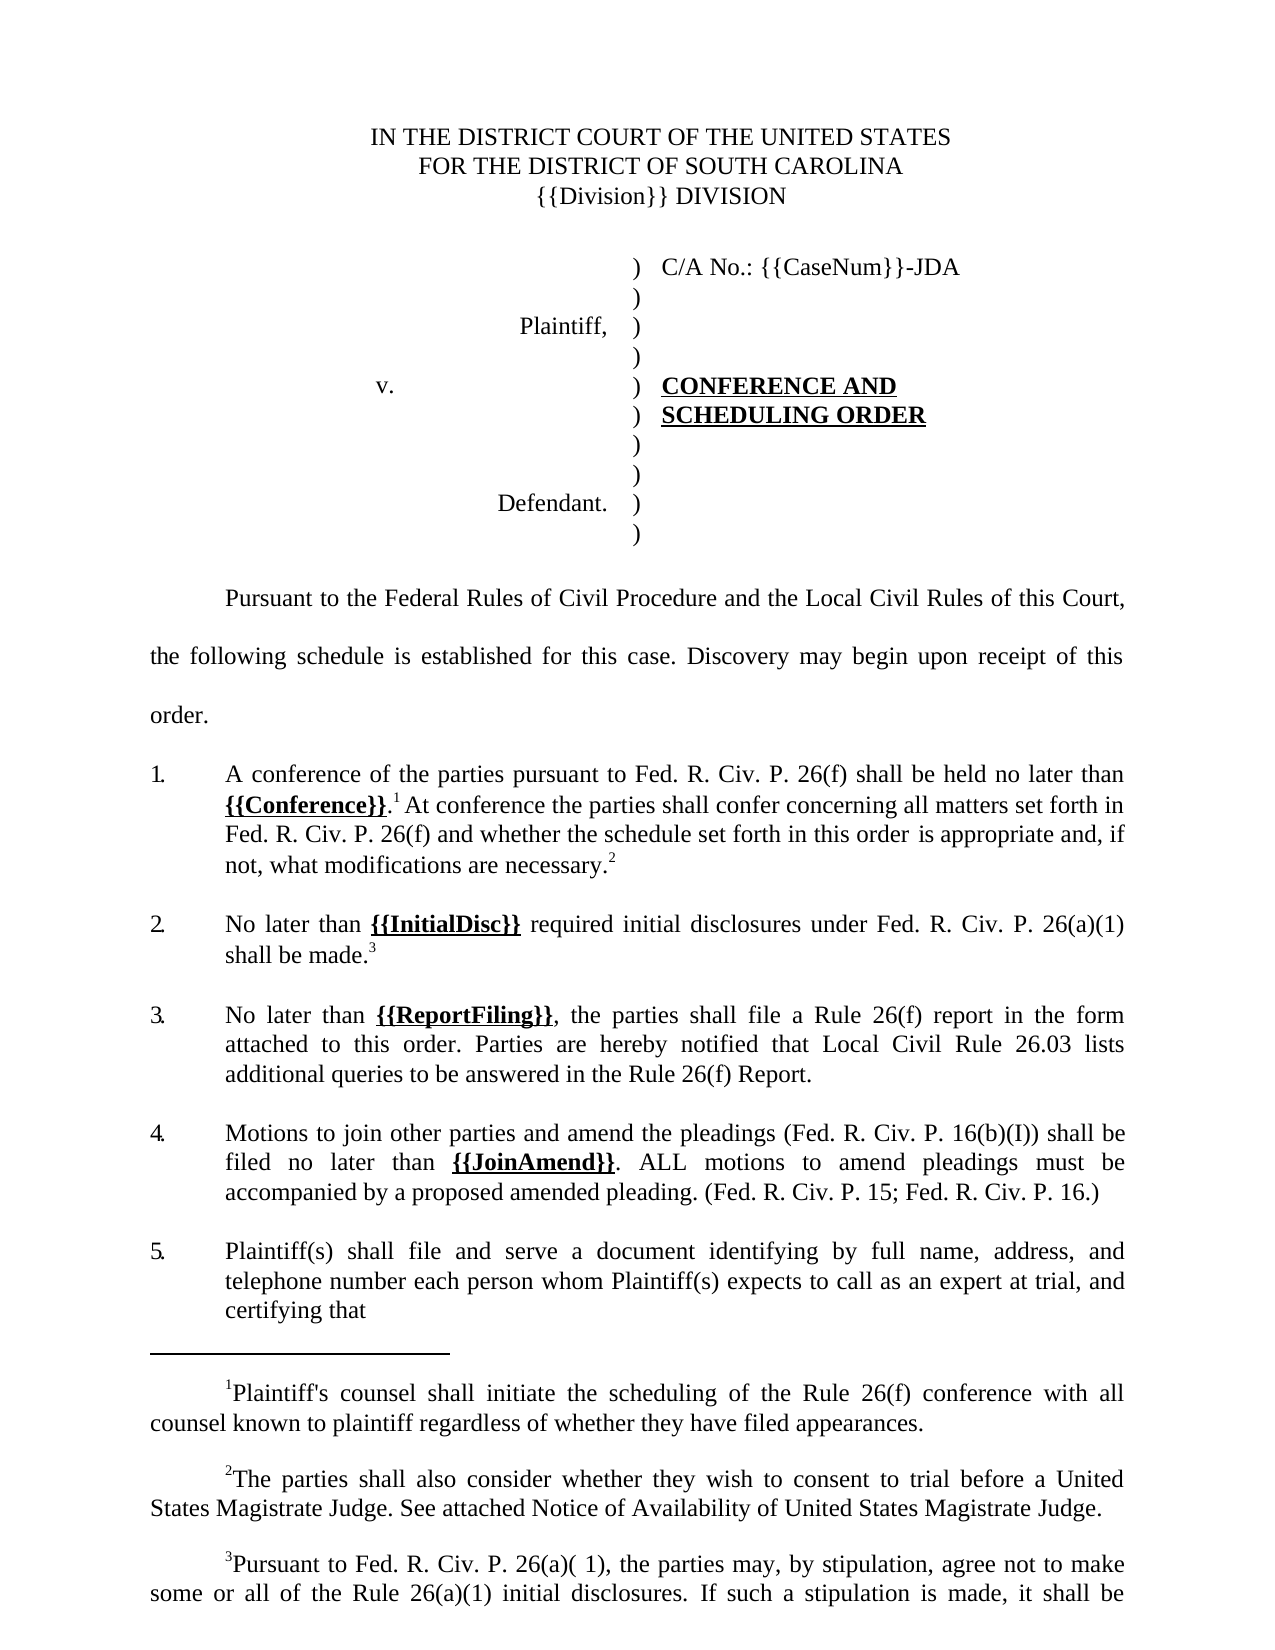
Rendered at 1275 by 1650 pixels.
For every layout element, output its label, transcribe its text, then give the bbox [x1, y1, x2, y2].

text v. [373, 370, 396, 399]
text ) [632, 518, 1212, 547]
list A conference of the parties pursuant to Fed. R. Civ. P. 26(f) shall be held no later than {{Conference}}.1 At conference the parties shall confer concerning all matters set forth in Fed. R. Civ. P. 26(f) and whether the schedule set forth in this order is appropriate and, if not, what modifications are necessary.2 [150, 759, 1125, 879]
text Plaintiff, [64, 311, 607, 340]
text ) [632, 488, 1212, 517]
text ) SCHEDULING ORDER [632, 400, 1212, 429]
text ) [632, 459, 1212, 487]
text ) [632, 341, 1212, 369]
text ) C/A No.: {{CaseNum}}-JDA [632, 252, 1212, 281]
text ) [632, 311, 1212, 340]
text IN THE DISTRICT COURT OF THE UNITED STATES FOR THE DISTRICT OF SOUTH CAROLINA {{Division}} DIVISION [369, 122, 953, 210]
text ) [632, 282, 1212, 311]
text ) CONFERENCE AND [632, 371, 1212, 399]
text Defendant. [64, 488, 608, 517]
text 1Plaintiff's counsel shall initiate the scheduling of the Rule 26(f) conference with all counsel known to plaintiff regardless of whether they have filed appearances. [150, 1376, 1125, 1437]
list Plaintiff(s) shall file and serve a document identifying by full name, address, and telephone number each person whom Plaintiff(s) expects to call as an expert at trial, and certifying that [150, 1236, 1125, 1324]
list No later than {{ReportFiling}}, the parties shall file a Rule 26(f) report in the form attached to this order. Parties are hereby notified that Local Civil Rule 26.03 lists additional queries to be answered in the Rule 26(f) Report. [150, 1000, 1125, 1088]
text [150, 1548, 1125, 1607]
list Motions to join other parties and amend the pleadings (Fed. R. Civ. P. 16(b)(I)) shall be filed no later than {{JoinAmend}}. ALL motions to amend pleadings must be accompanied by a proposed amended pleading. (Fed. R. Civ. P. 15; Fed. R. Civ. P. 16.) [150, 1118, 1125, 1206]
text ) [632, 429, 1212, 458]
list No later than {{InitialDisc}} required initial disclosures under Fed. R. Civ. P. 26(a)(1) shall be made.3 [150, 909, 1125, 969]
text 2The parties shall also consider whether they wish to consent to trial before a United States Magistrate Judge. See attached Notice of Availability of United States Magistrate Judge. [150, 1462, 1124, 1522]
text Pursuant to the Federal Rules of Civil Procedure and the Local Civil Rules of this Court, the following schedule is established for this case. Discovery may begin upon receipt of this order. [150, 583, 1125, 729]
